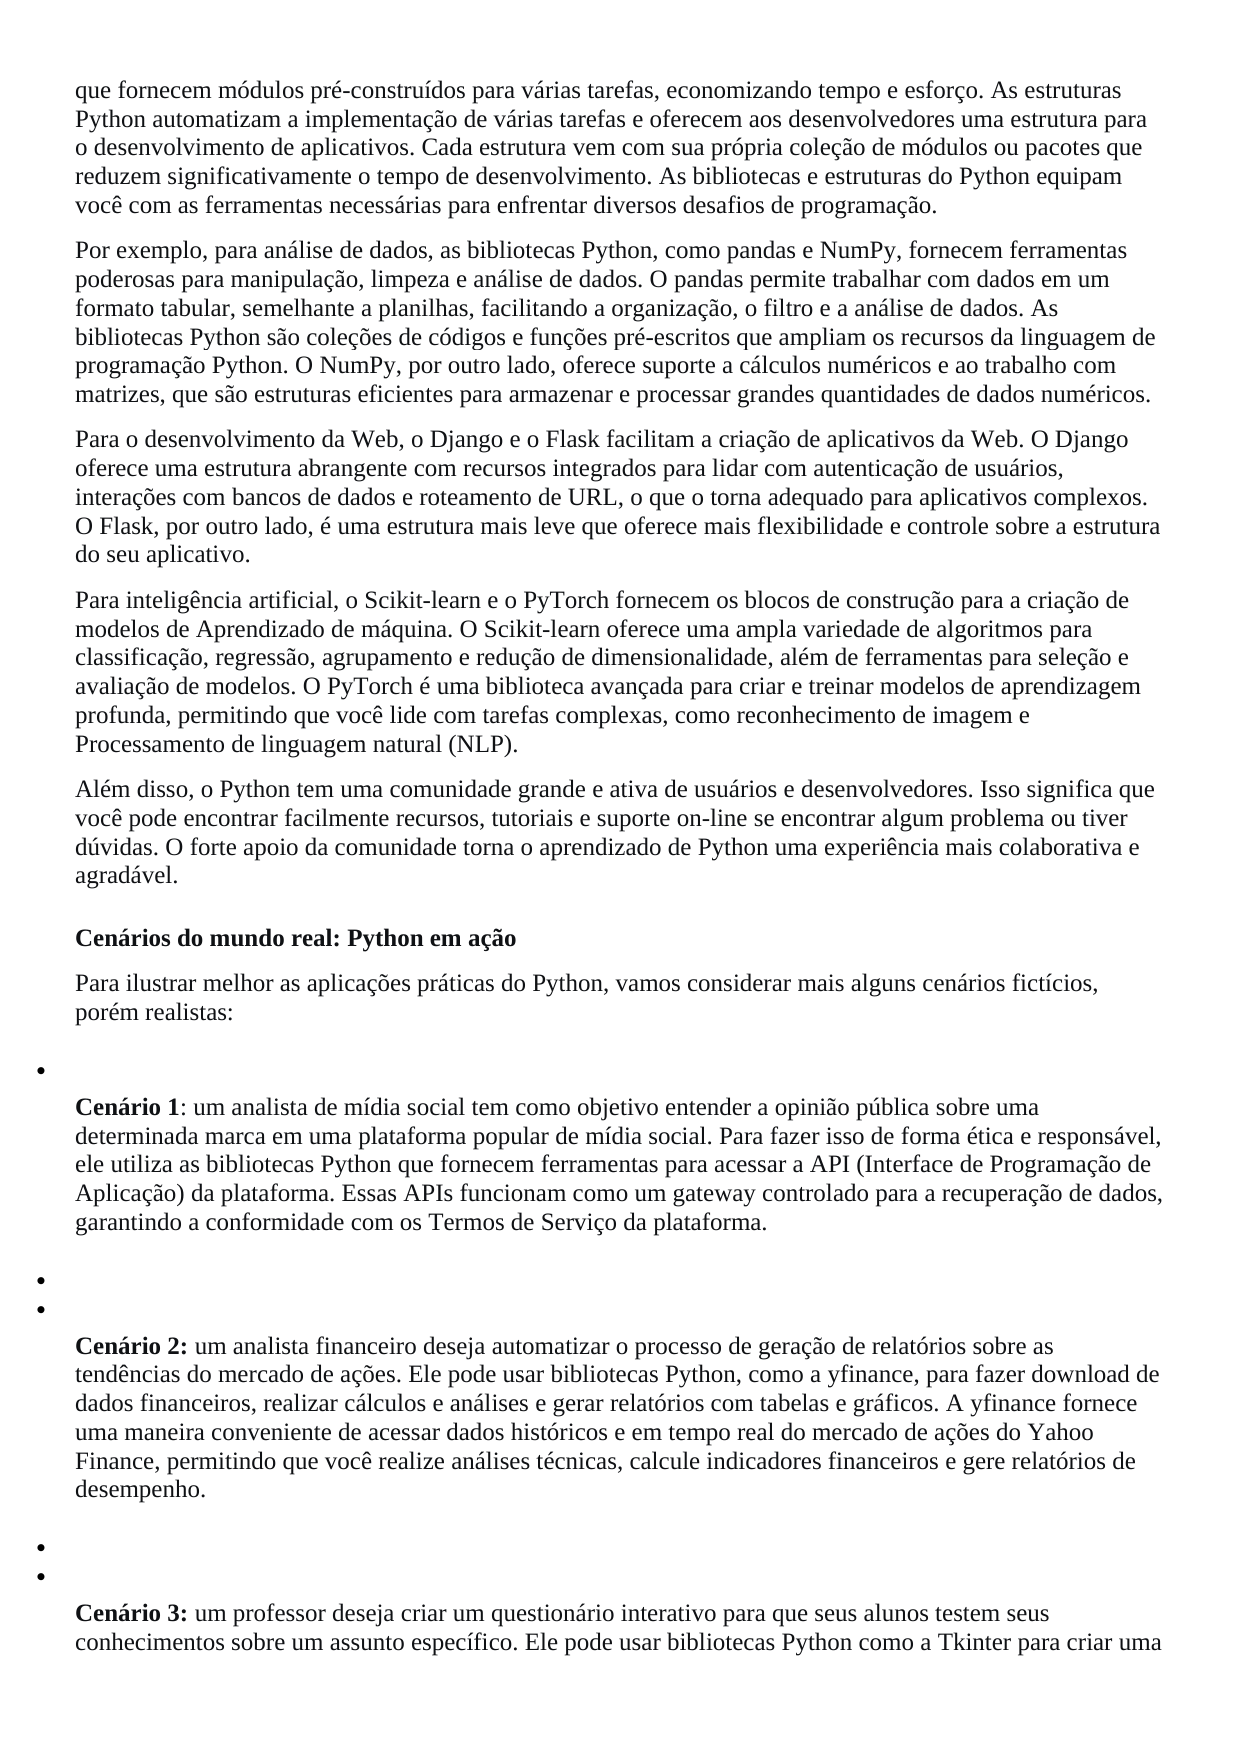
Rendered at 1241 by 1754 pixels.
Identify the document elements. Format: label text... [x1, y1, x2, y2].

text Para o desenvolvimento da Web, o Django e o Flask facilitam a criação de aplicativos da Web. O Django oferece uma estrutura abrangente com recursos integrados para lidar com autenticação de usuários, interações com bancos de dados e roteamento de URL, o que o torna adequado para aplicativos complexos. O Flask, por outro lado, é uma estrutura mais leve que oferece mais flexibilidade e controle sobre a estrutura do seu aplicativo. [75, 424, 1165, 568]
text Para ilustrar melhor as aplicações práticas do Python, vamos considerar mais alguns cenários fictícios, porém realistas: [234, 968, 1165, 1026]
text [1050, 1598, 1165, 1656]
text Cenário 1: um analista de mídia social tem como objetivo entender a opinião pública sobre uma determinada marca em uma plataforma popular de mídia social. Para fazer isso de forma ética e responsável, ele utiliza as bibliotecas Python que fornecem ferramentas para acessar a API (Interface de Programação de Aplicação) da plataforma. Essas APIs funcionam como um gateway controlado para a recuperação de dados, garantindo a conformidade com os Termos de Serviço da plataforma. [75, 1092, 1165, 1236]
text Para inteligência artificial, o Scikit-learn e o PyTorch fornecem os blocos de construção para a criação de modelos de Aprendizado de máquina. O Scikit-learn oferece uma ampla variedade de algoritmos para classificação, regressão, agrupamento e redução de dimensionalidade, além de ferramentas para seleção e avaliação de modelos. O PyTorch é uma biblioteca avançada para criar e treinar modelos de aprendizagem profunda, permitindo que você lide com tarefas complexas, como reconhecimento de imagem e Processamento de linguagem natural (NLP). [75, 585, 1165, 757]
subtitle Cenários do mundo real: Python em ação [75, 922, 1165, 952]
text Além disso, o Python tem uma comunidade grande e ativa de usuários e desenvolvedores. Isso significa que você pode encontrar facilmente recursos, tutoriais e suporte on-line se encontrar algum problema ou tiver dúvidas. O forte apoio da comunidade torna o aprendizado de Python uma experiência mais colaborativa e agradável. [178, 774, 1165, 889]
text Cenário 2: um analista financeiro deseja automatizar o processo de geração de relatórios sobre as tendências do mercado de ações. Ele pode usar bibliotecas Python, como a yfinance, para fazer download de dados financeiros, realizar cálculos e análises e gerar relatórios com tabelas e gráficos. A yfinance fornece uma maneira conveniente de acessar dados históricos e em tempo real do mercado de ações do Yahoo Finance, permitindo que você realize análises técnicas, calcule indicadores financeiros e gere relatórios de desempenho. [75, 1331, 1165, 1503]
